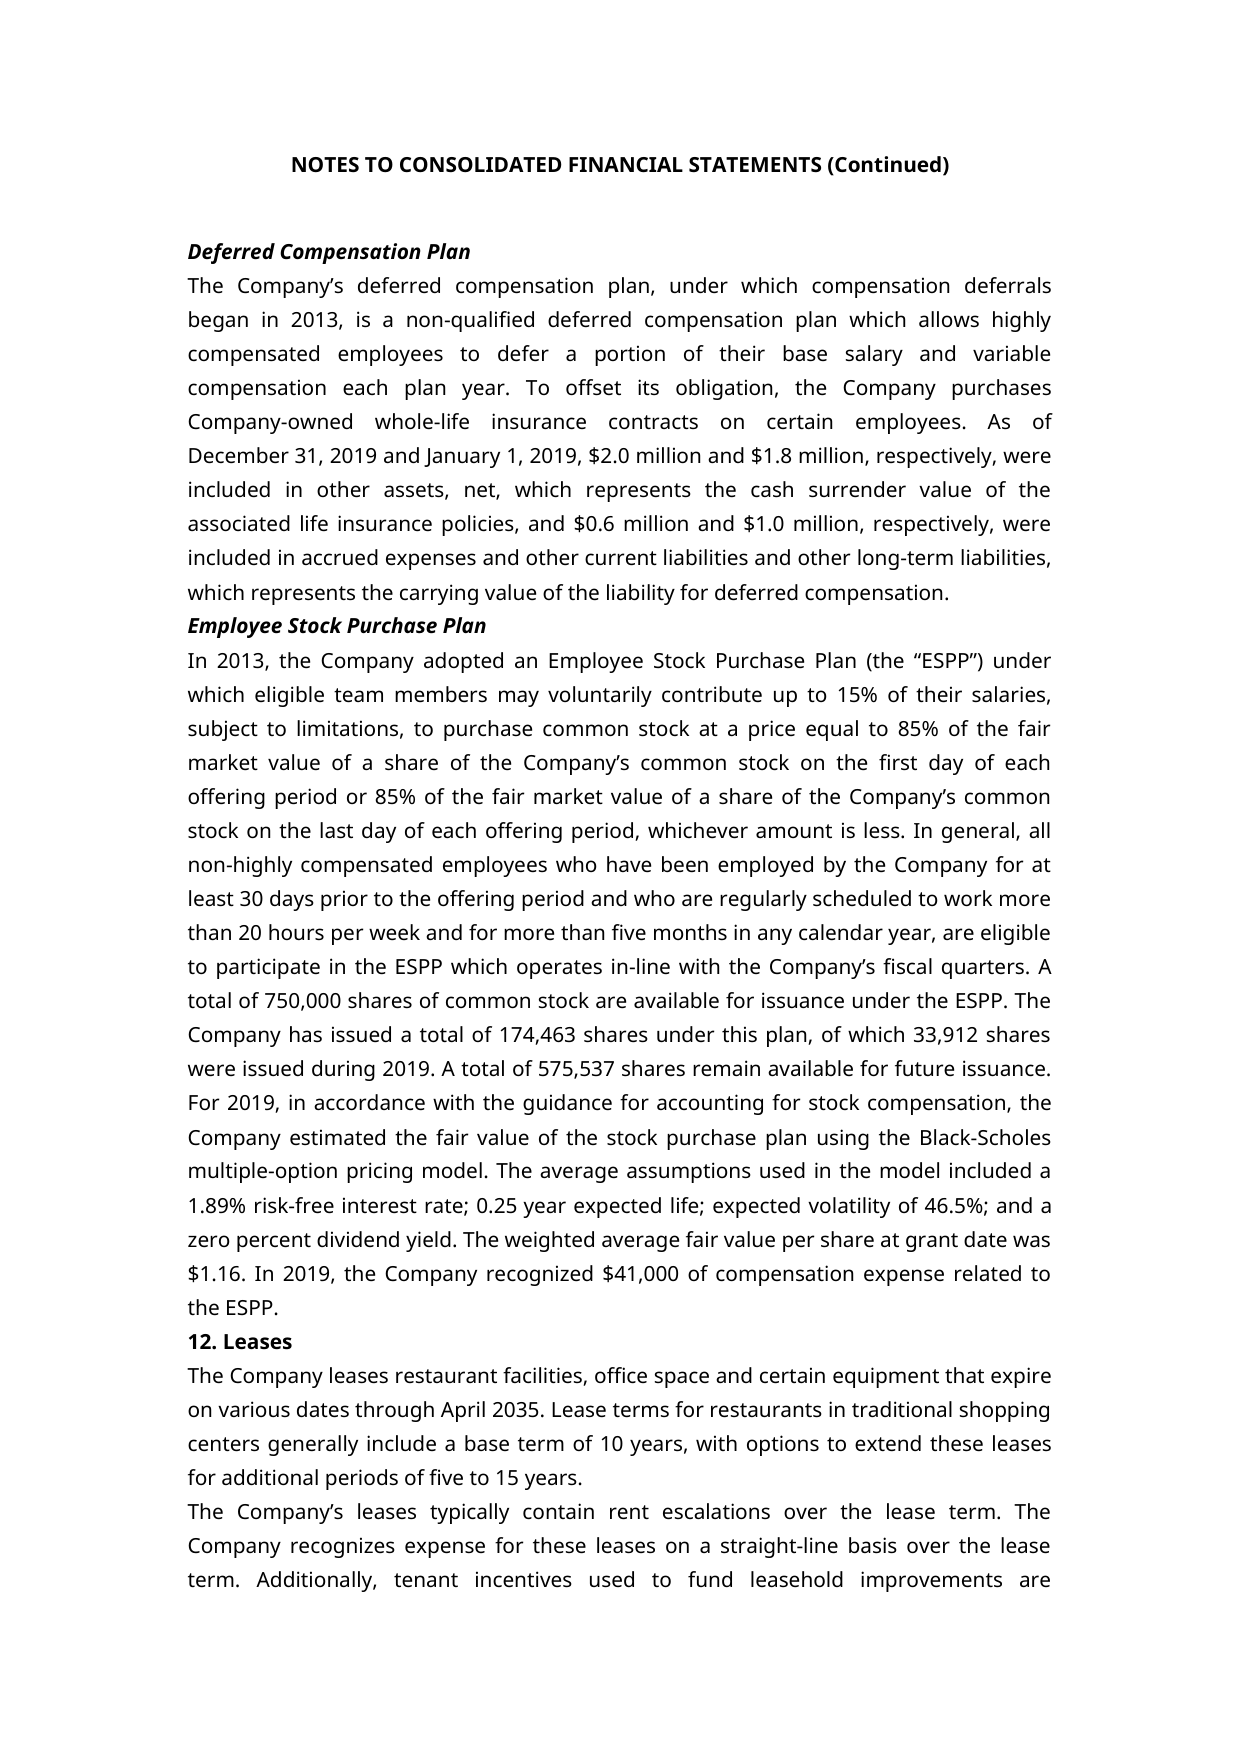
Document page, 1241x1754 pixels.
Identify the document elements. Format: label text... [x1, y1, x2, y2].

text Deferred Compensation Plan [187, 237, 1053, 265]
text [187, 1497, 1053, 1594]
text In 2013, the Company adopted an Employee Stock Purchase Plan (the “ESPP”) under which eligible team members may voluntarily contribute up to 15% of their salaries, subject to limitations, to purchase common stock at a price equal to 85% of the fair market value of a share of the Company’s common stock on the first day of each offering period or 85% of the fair market value of a share of the Company’s common stock on the last day of each offering period, whichever amount is less. In general, all non-highly compensated employees who have been employed by the Company for at least 30 days prior to the offering period and who are regularly scheduled to work more than 20 hours per week and for more than five months in any calendar year, are eligible to participate in the ESPP which operates in-line with the Company’s fiscal quarters. A total of 750,000 shares of common stock are available for issuance under the ESPP. The Company has issued a total of 174,463 shares under this plan, of which 33,912 shares were issued during 2019. A total of 575,537 shares remain available for future issuance. For 2019, in accordance with the guidance for accounting for stock compensation, the Company estimated the fair value of the stock purchase plan using the Black-Scholes multiple-option pricing model. The average assumptions used in the model included a 1.89% risk-free interest rate; 0.25 year expected life; expected volatility of 46.5%; and a zero percent dividend yield. The weighted average fair value per share at grant date was $1.16. In 2019, the Company recognized $41,000 of compensation expense related to the ESPP. [187, 646, 1053, 1321]
text The Company’s deferred compensation plan, under which compensation deferrals began in 2013, is a non-qualified deferred compensation plan which allows highly compensated employees to defer a portion of their base salary and variable compensation each plan year. To offset its obligation, the Company purchases Company-owned whole-life insurance contracts on certain employees. As of December 31, 2019 and January 1, 2019, $2.0 million and $1.8 million, respectively, were included in other assets, net, which represents the cash surrender value of the associated life insurance policies, and $0.6 million and $1.0 million, respectively, were included in accrued expenses and other current liabilities and other long-term liabilities, which represents the carrying value of the liability for deferred compensation. [187, 271, 1053, 606]
text NOTES TO CONSOLIDATED FINANCIAL STATEMENTS (Continued) [187, 150, 1053, 178]
text Employee Stock Purchase Plan [187, 612, 1053, 640]
text The Company leases restaurant facilities, office space and certain equipment that expire on various dates through April 2035. Lease terms for restaurants in traditional shopping centers generally include a base term of 10 years, with options to extend these leases for additional periods of five to 15 years. [187, 1361, 1053, 1492]
text 12. Leases [187, 1327, 1053, 1355]
